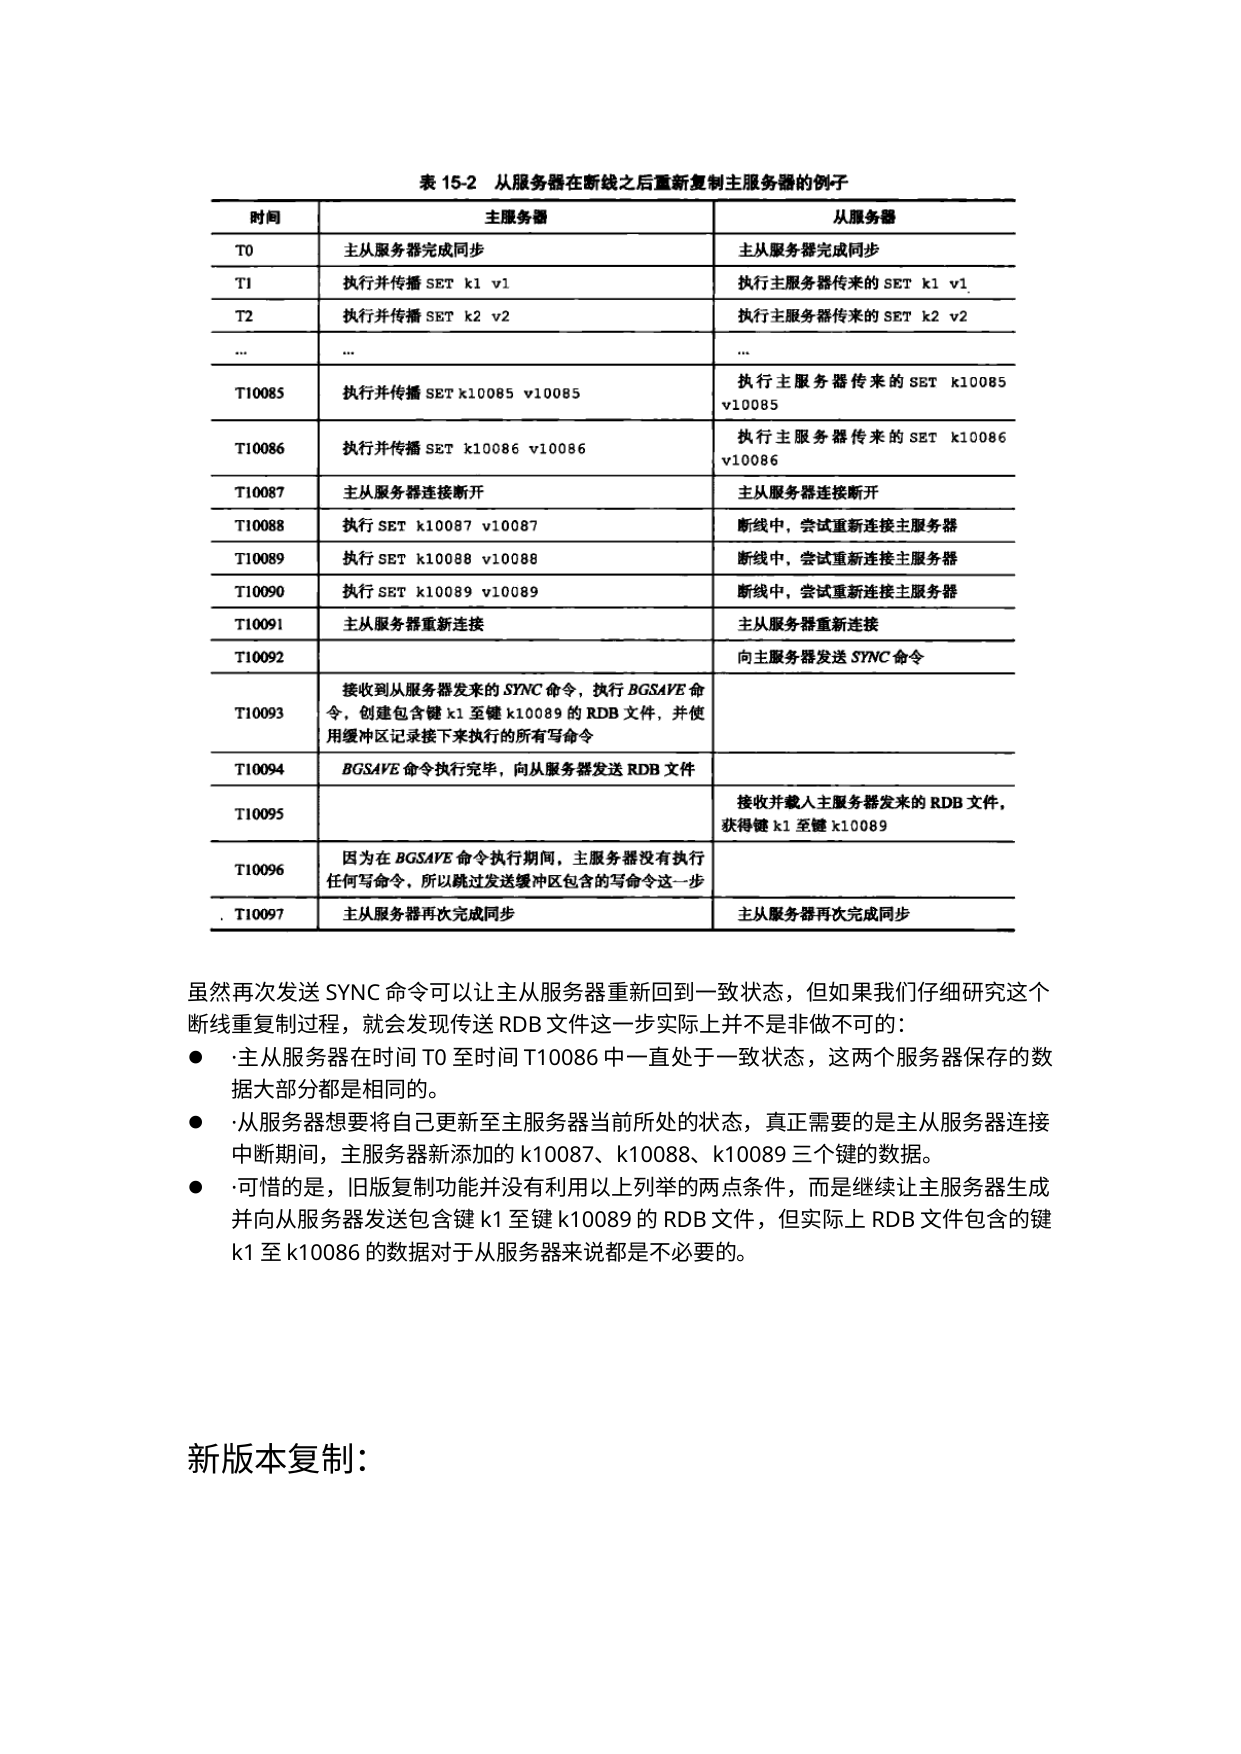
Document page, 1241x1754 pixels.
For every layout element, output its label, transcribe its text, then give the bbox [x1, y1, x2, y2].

text 虽然再次发送SYNC命令可以让主从服务器重新回到一致状态，但如果我们仔细研究这个断线重复制过程，就会发现传送RDB文件这一步实际上并不是非做不可的： [187, 974, 1053, 1039]
list ·可惜的是，旧版复制功能并没有利用以上列举的两点条件，而是继续让主服务器生成并向从服务器发送包含键k1至键k10089的RDB文件，但实际上RDB文件包含的键k1至k10086的数据对于从服务器来说都是不必要的。 [187, 1169, 1053, 1267]
list ·主从服务器在时间T0至时间T10086中一直处于一致状态，这两个服务器保存的数据大部分都是相同的。 [187, 1039, 1053, 1104]
picture [187, 162, 1053, 945]
list ·从服务器想要将自己更新至主服务器当前所处的状态，真正需要的是主从服务器连接中断期间，主服务器新添加的k10087、k10088、k10089三个键的数据。 [187, 1104, 1053, 1169]
subtitle 新版本复制： [187, 1424, 1053, 1489]
